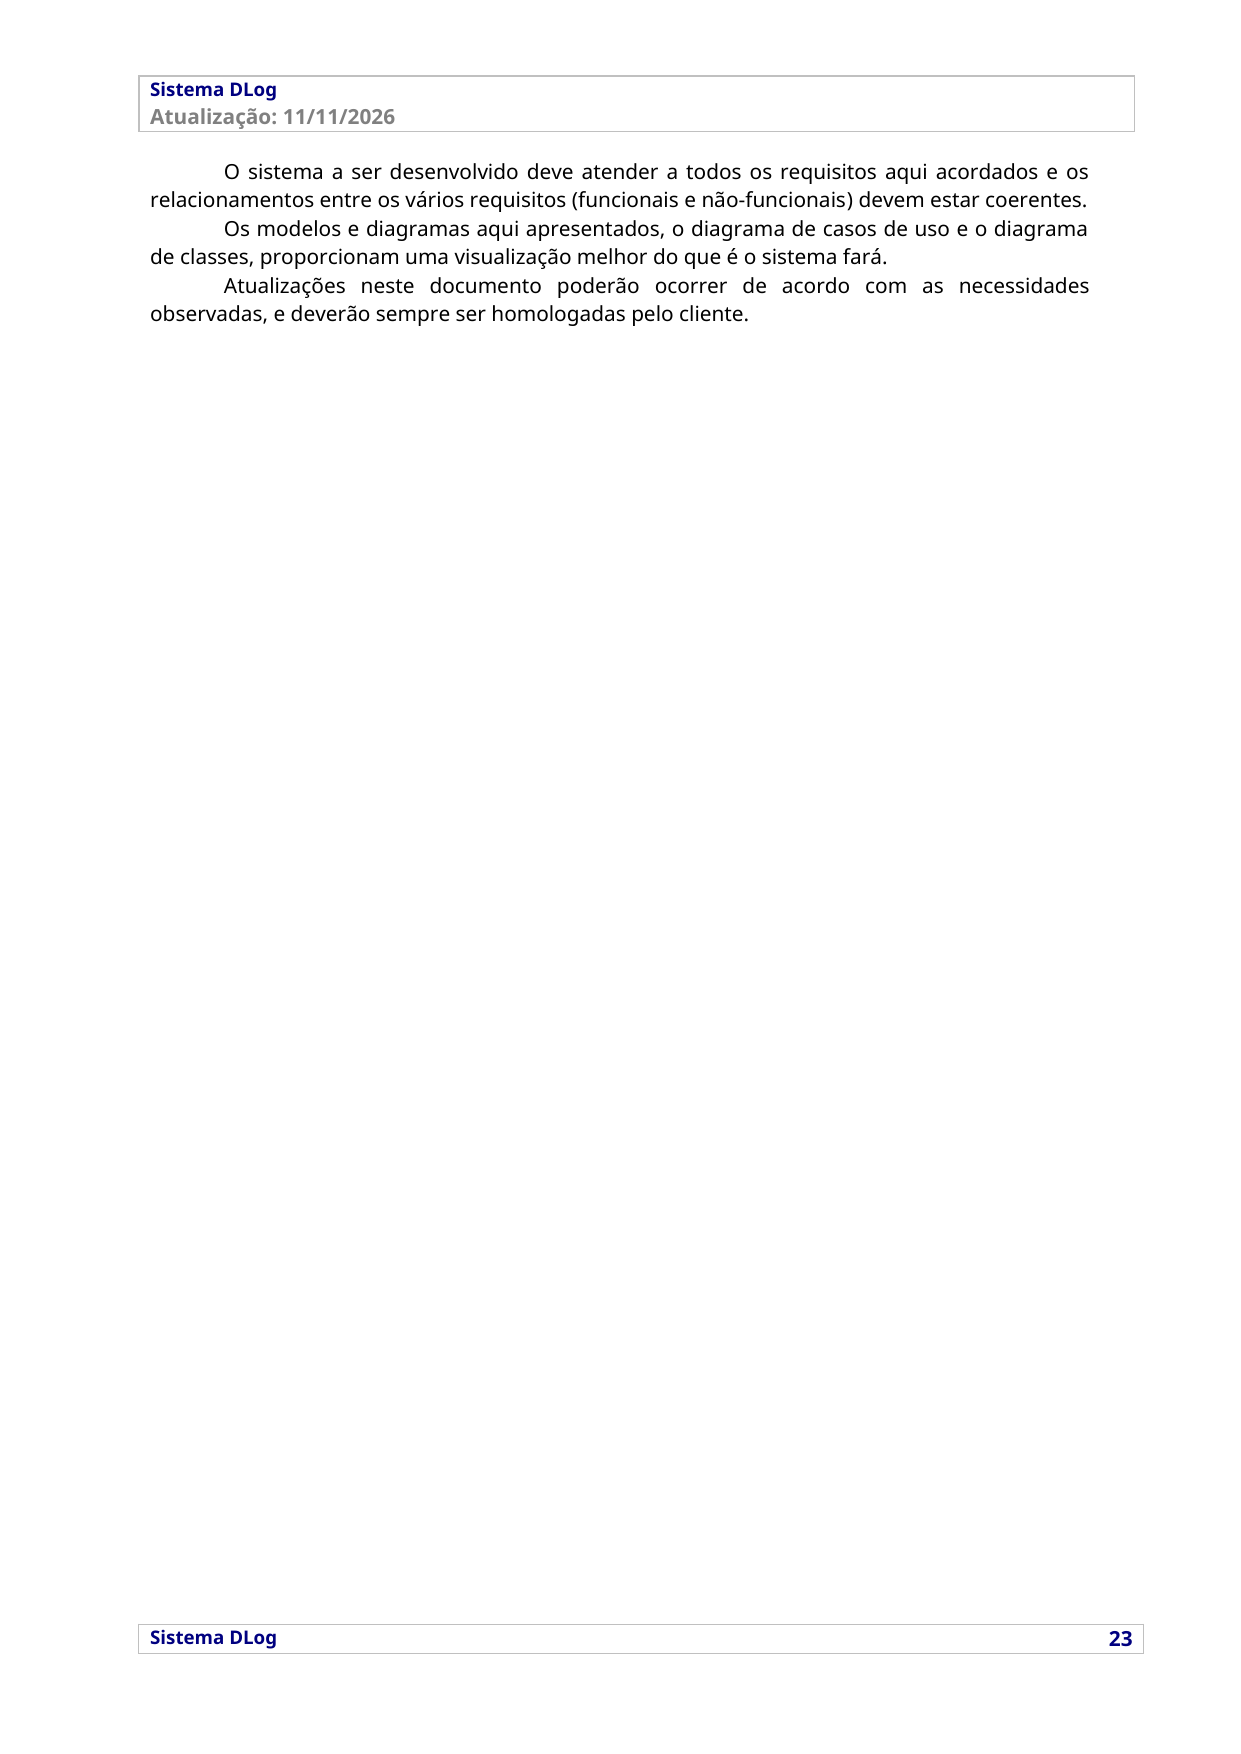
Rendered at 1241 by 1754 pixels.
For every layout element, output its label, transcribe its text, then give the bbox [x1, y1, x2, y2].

text O sistema a ser desenvolvido deve atender a todos os requisitos aqui acordados e os relacionamentos entre os vários requisitos (funcionais e não-funcionais) devem estar coerentes. [150, 157, 1090, 214]
text Atualizações neste documento poderão ocorrer de acordo com as necessidades observadas, e deverão sempre ser homologadas pelo cliente. [150, 271, 1090, 328]
text Os modelos e diagramas aqui apresentados, o diagrama de casos de uso e o diagrama de classes, proporcionam uma visualização melhor do que é o sistema fará. [150, 214, 1090, 271]
